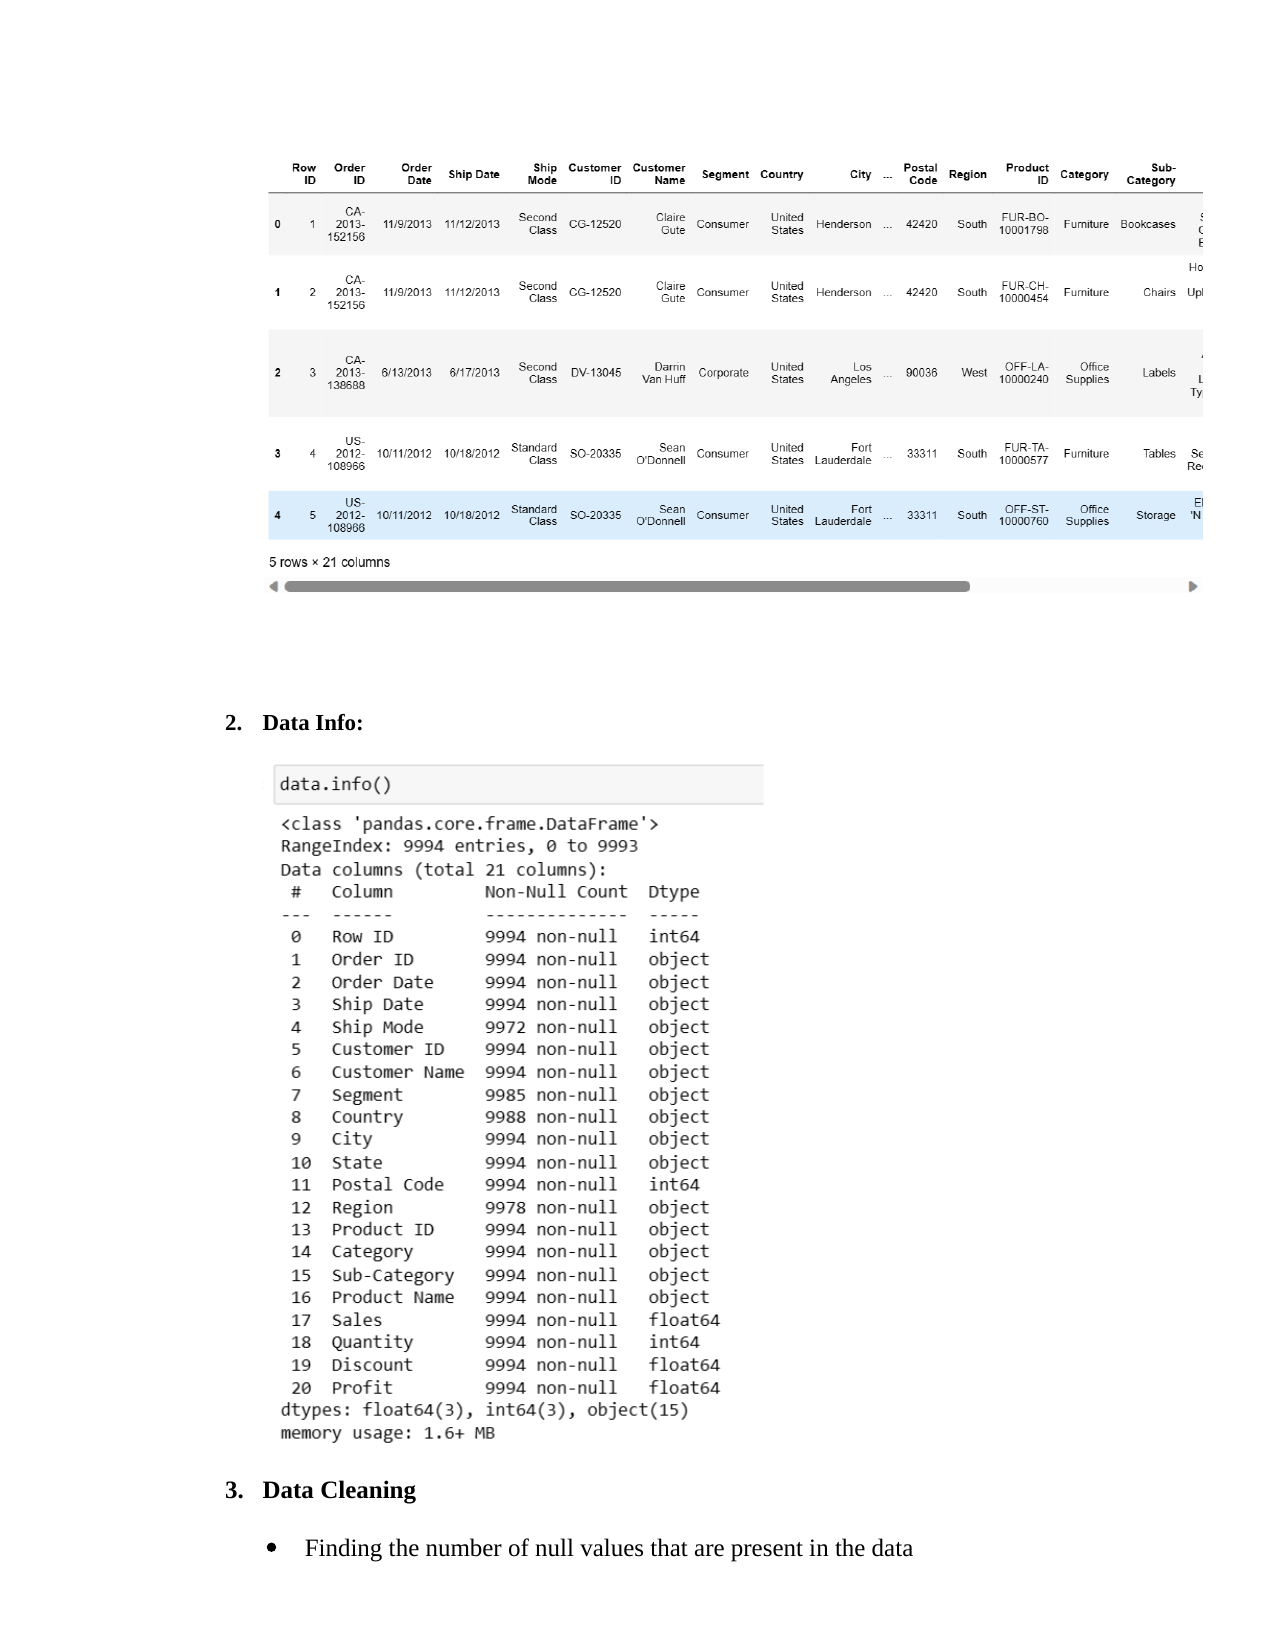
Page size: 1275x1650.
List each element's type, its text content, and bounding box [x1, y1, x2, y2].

picture [262, 762, 764, 1448]
list Finding the number of null values that are present in the data [267, 1533, 1246, 1561]
picture [262, 143, 1210, 593]
list Data Cleaning [225, 1475, 1246, 1504]
list Data Info: [225, 709, 1246, 736]
